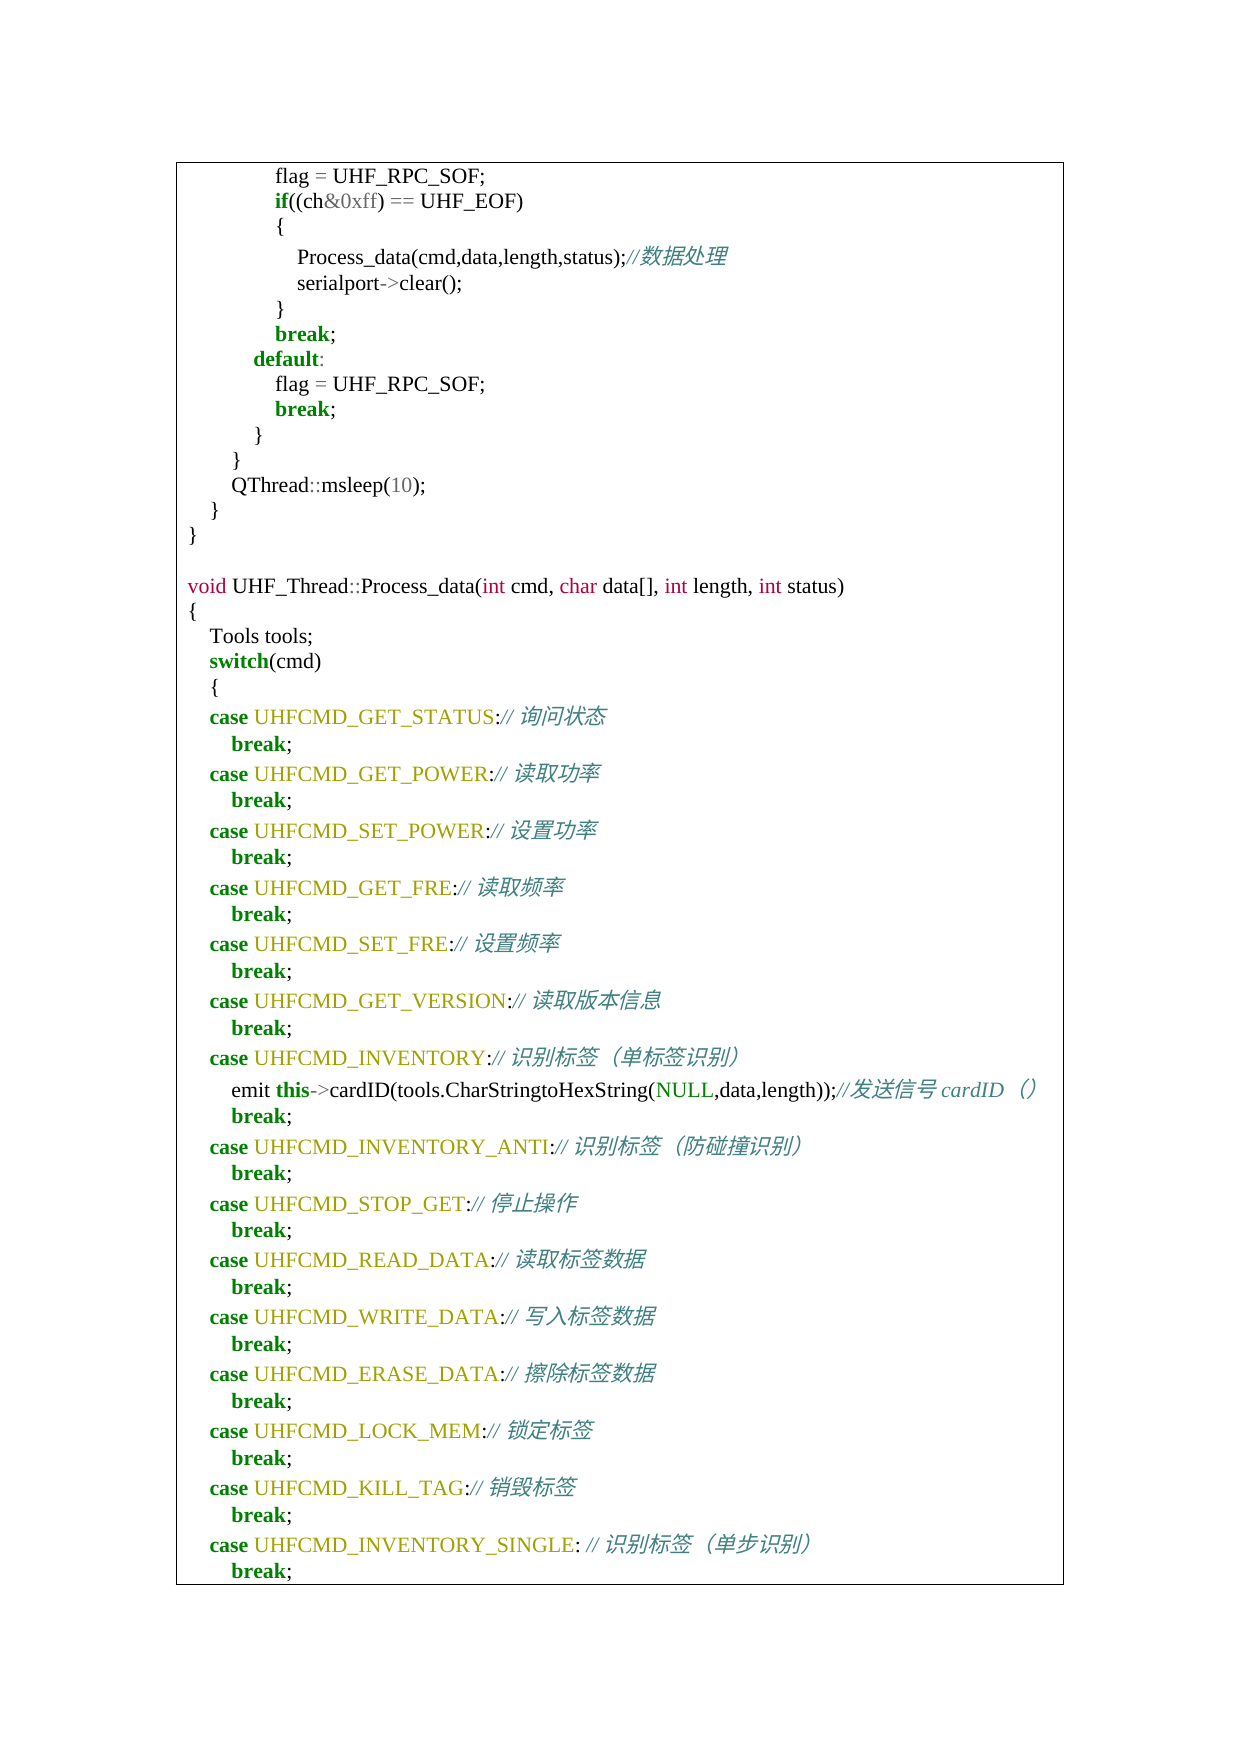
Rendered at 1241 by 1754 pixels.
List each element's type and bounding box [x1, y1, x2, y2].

table_header [177, 163, 1063, 1584]
